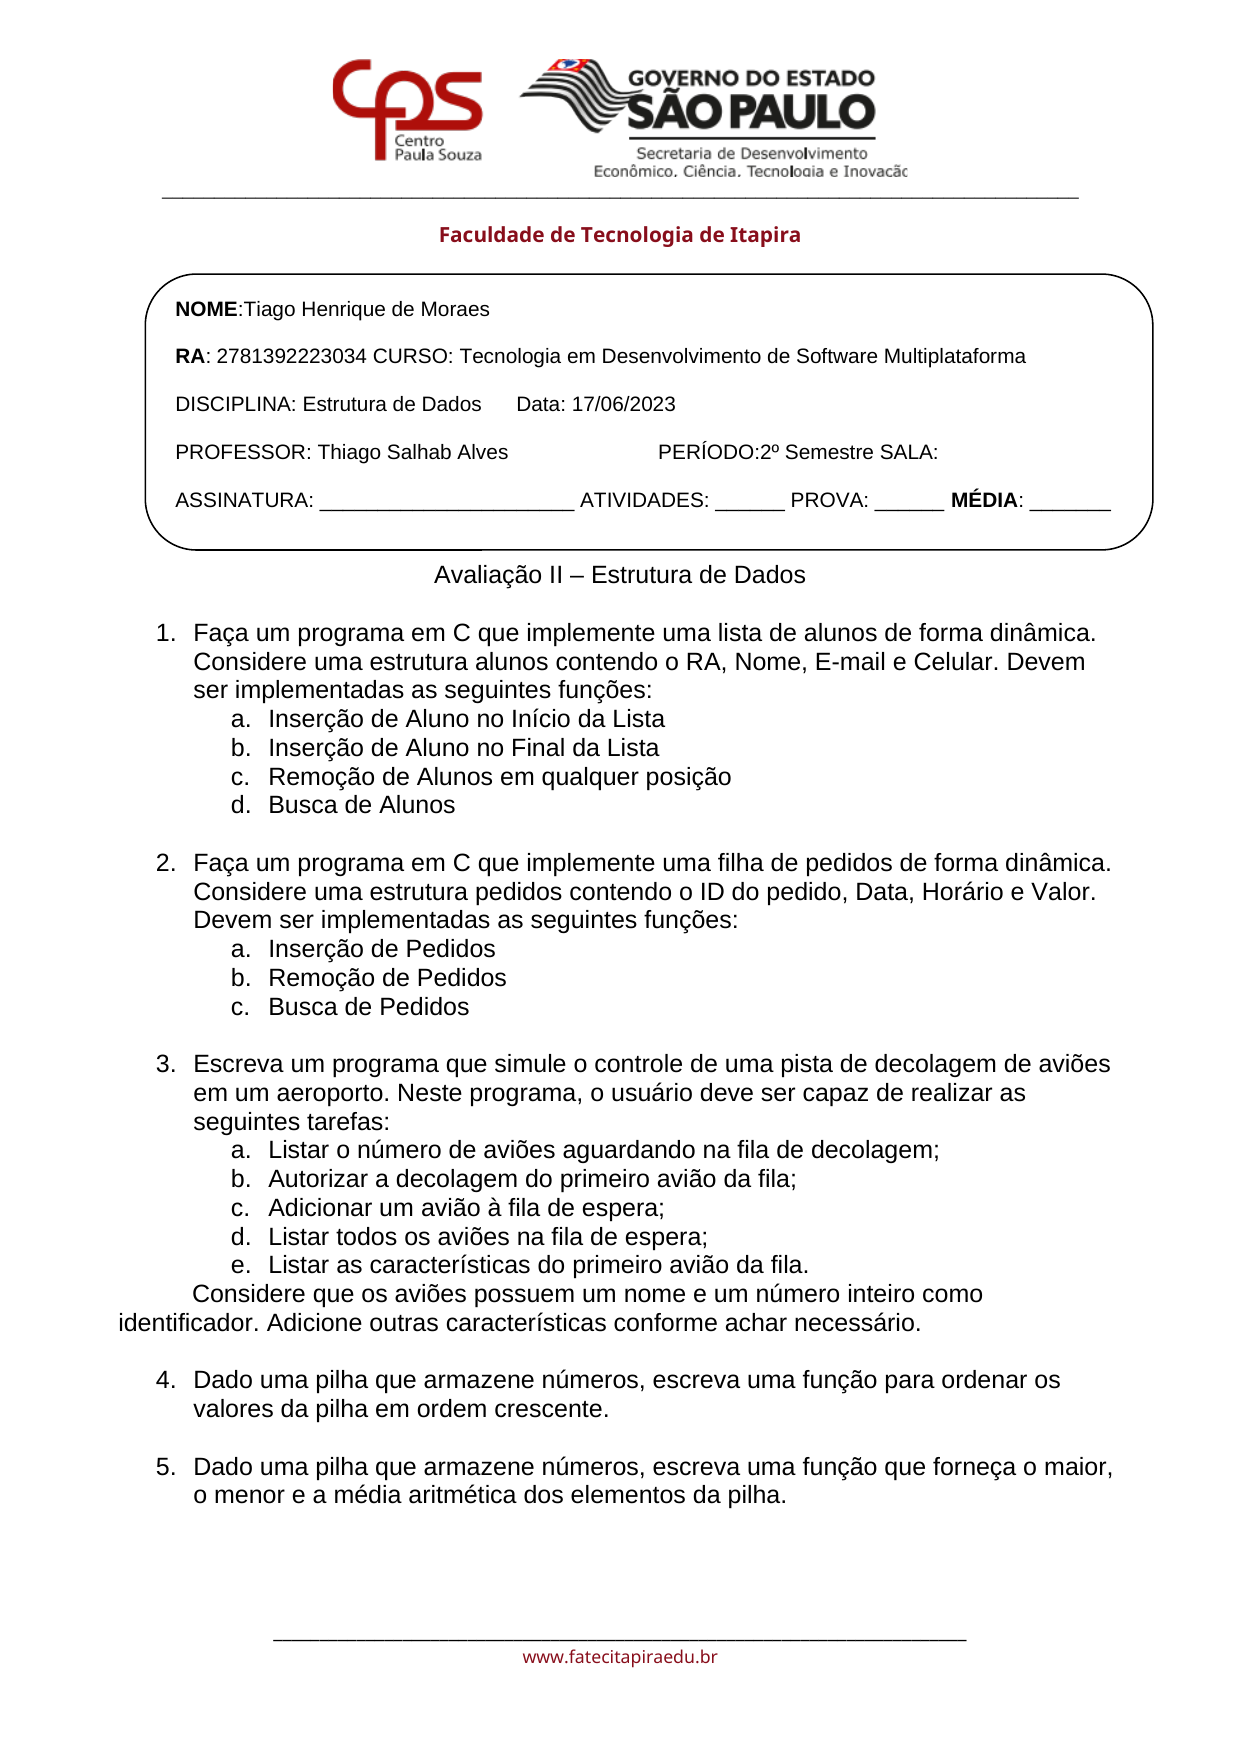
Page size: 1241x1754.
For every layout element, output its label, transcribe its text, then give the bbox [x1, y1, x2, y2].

list Autorizar a decolagem do primeiro avião da fila; [231, 1164, 1122, 1193]
list Remoção de Pedidos [231, 963, 1122, 991]
list Listar todos os aviões na fila de espera; [231, 1221, 1122, 1250]
list Remoção de Alunos em qualquer posição [231, 761, 1122, 790]
list Inserção de Aluno no Final da Lista [231, 733, 1122, 761]
list Listar as características do primeiro avião da fila. [231, 1250, 1122, 1279]
list Busca de Pedidos [231, 991, 1122, 1020]
list Escreva um programa que simule o controle de uma pista de decolagem de aviões em um aeroporto. Neste programa, o usuário deve ser capaz de realizar as seguintes tarefas: [156, 1049, 1122, 1135]
list Inserção de Pedidos [231, 934, 1122, 963]
list Busca de Alunos [231, 790, 1122, 819]
list Listar o número de aviões aguardando na fila de decolagem; [231, 1135, 1122, 1164]
list Faça um programa em C que implemente uma filha de pedidos de forma dinâmica. Considere uma estrutura pedidos contendo o ID do pedido, Data, Horário e Valor. Devem ser implementadas as seguintes funções: [156, 848, 1122, 934]
text Considere que os aviões possuem um nome e um número inteiro como identificador. Adicione outras características conforme achar necessário. [118, 1279, 1122, 1336]
text Avaliação II – Estrutura de Dados [118, 273, 1122, 589]
list Adicionar um avião à fila de espera; [231, 1193, 1122, 1221]
list Dado uma pilha que armazene números, escreva uma função para ordenar os valores da pilha em ordem crescente. [156, 1365, 1122, 1423]
list Dado uma pilha que armazene números, escreva uma função que forneça o maior, o menor e a média aritmética dos elementos da pilha. [156, 1451, 1122, 1509]
list Faça um programa em C que implemente uma lista de alunos de forma dinâmica. Considere uma estrutura alunos contendo o RA, Nome, E-mail e Celular. Devem ser implementadas as seguintes funções: [156, 618, 1122, 704]
list Inserção de Aluno no Início da Lista [231, 704, 1122, 733]
